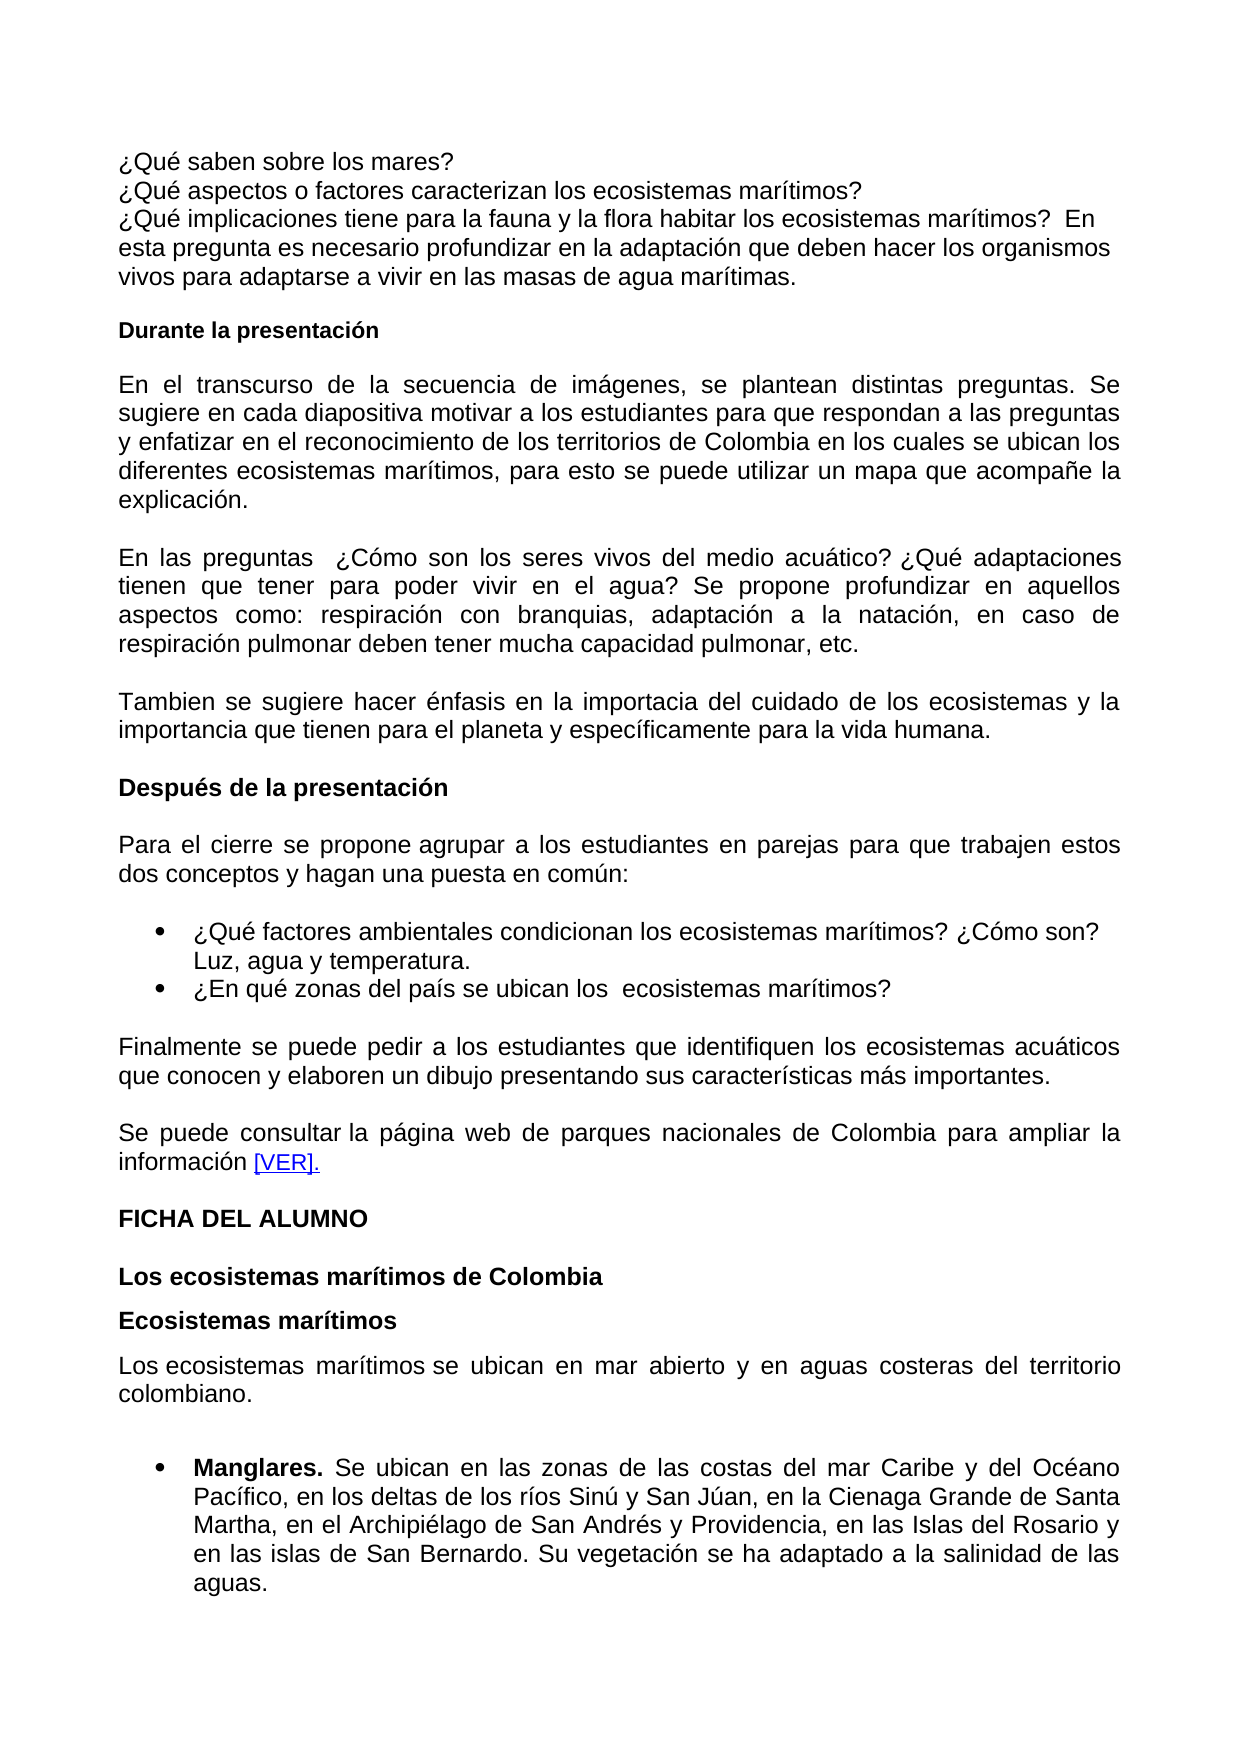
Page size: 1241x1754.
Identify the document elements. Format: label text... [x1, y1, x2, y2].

text ¿Qué implicaciones tiene para la fauna y la flora habitar los ecosistemas marítimos? En esta pregunta es necesario profundizar en la adaptación que deben hacer los organismos vivos para adaptarse a vivir en las masas de agua marítimas. [118, 204, 1122, 291]
list ¿En qué zonas del país se ubican los ecosistemas marítimos? [156, 974, 1122, 1003]
text En el transcurso de la secuencia de imágenes, se plantean distintas preguntas. Se sugiere en cada diapositiva motivar a los estudiantes para que respondan a las preguntas y enfatizar en el reconocimiento de los territorios de Colombia en los cuales se ubican los diferentes ecosistemas marítimos, para esto se puede utilizar un mapa que acompañe la explicación. [118, 370, 1122, 513]
text Los ecosistemas marítimos de Colombia [118, 1262, 1122, 1291]
text Para el cierre se propone agrupar a los estudiantes en parejas para que trabajen estos dos conceptos y hagan una puesta en común: [118, 831, 1122, 888]
text Tambien se sugiere hacer énfasis en la importacia del cuidado de los ecosistemas y la importancia que tienen para el planeta y específicamente para la vida humana. [118, 687, 1122, 744]
text Finalmente se puede pedir a los estudiantes que identifiquen los ecosistemas acuáticos que conocen y elaboren un dibujo presentando sus características más importantes. [118, 1032, 1122, 1089]
text Durante la presentación [118, 317, 1122, 343]
text En las preguntas ¿Cómo son los seres vivos del medio acuático? ¿Qué adaptaciones tienen que tener para poder vivir en el agua? Se propone profundizar en aquellos aspectos como: respiración con branquias, adaptación a la natación, en caso de respiración pulmonar deben tener mucha capacidad pulmonar, etc. [118, 543, 1122, 658]
text FICHA DEL ALUMNO [118, 1204, 1122, 1233]
text Los ecosistemas marítimos se ubican en mar abierto y en aguas costeras del territorio colombiano. [118, 1351, 1122, 1408]
text Se puede consultar la página web de parques nacionales de Colombia para ampliar la información [VER]. [118, 1118, 1122, 1176]
text ¿Qué aspectos o factores caracterizan los ecosistemas marítimos? [118, 176, 1122, 204]
list ¿Qué factores ambientales condicionan los ecosistemas marítimos? ¿Cómo son? Luz, agua y temperatura. [156, 917, 1122, 974]
text ¿Qué saben sobre los mares? [118, 147, 1122, 176]
text Ecosistemas marítimos [118, 1306, 1122, 1335]
list Manglares. Se ubican en las zonas de las costas del mar Caribe y del Océano Pacífico, en los deltas de los ríos Sinú y San Júan, en la Cienaga Grande de Santa Martha, en el Archipiélago de San Andrés y Providencia, en las Islas del Rosario y en las islas de San Bernardo. Su vegetación se ha adaptado a la salinidad de las aguas. [156, 1453, 1122, 1596]
text Después de la presentación [118, 773, 1122, 802]
